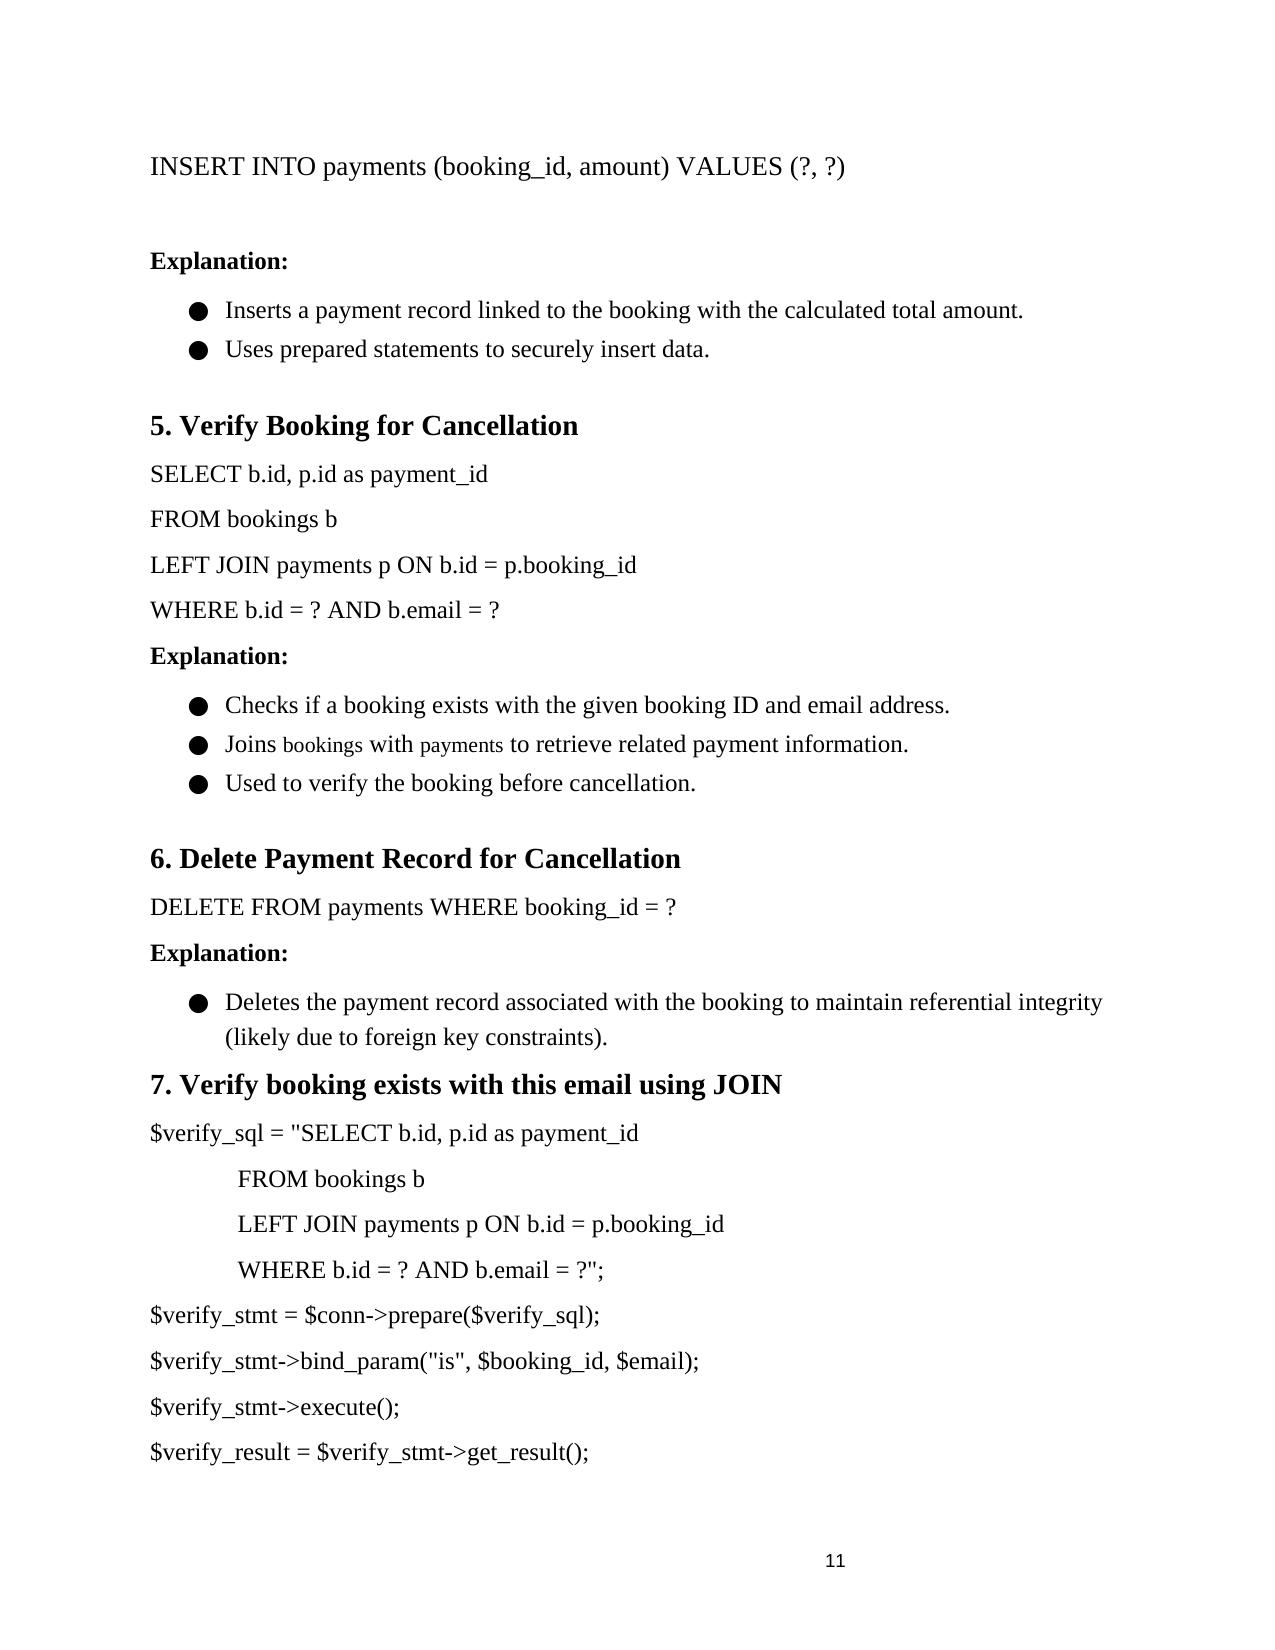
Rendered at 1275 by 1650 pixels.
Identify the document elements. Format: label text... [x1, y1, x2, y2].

text $verify_result = $verify_stmt->get_result(); [150, 1437, 1125, 1466]
text $verify_stmt = $conn->prepare($verify_sql); [150, 1301, 1125, 1329]
text LEFT JOIN payments p ON b.id = p.booking_id [150, 1209, 1125, 1238]
text Explanation: [150, 641, 1125, 670]
text INSERT INTO payments (booking_id, amount) VALUES (?, ?) [150, 150, 1125, 181]
text $verify_sql = "SELECT b.id, p.id as payment_id [150, 1118, 1125, 1147]
text $verify_stmt->bind_param("is", $booking_id, $email); [150, 1346, 1125, 1375]
list Inserts a payment record linked to the booking with the calculated total amount. [187, 292, 1125, 326]
text Explanation: [150, 938, 1125, 967]
text LEFT JOIN payments p ON b.id = p.booking_id [150, 550, 1125, 579]
text 7. Verify booking exists with this email using JOIN [150, 1067, 1125, 1101]
text $verify_stmt->execute(); [150, 1392, 1125, 1420]
subtitle 6. Delete Payment Record for Cancellation [150, 841, 1125, 875]
subtitle 5. Verify Booking for Cancellation [150, 408, 1125, 441]
text DELETE FROM payments WHERE booking_id = ? [150, 892, 1125, 921]
text FROM bookings b [150, 1164, 1125, 1193]
list Uses prepared statements to securely insert data. [187, 331, 1125, 365]
list Checks if a booking exists with the given booking ID and email address. [187, 686, 1125, 721]
text WHERE b.id = ? AND b.email = ?"; [150, 1255, 1125, 1284]
list Used to verify the booking before cancellation. [187, 765, 1125, 799]
text FROM bookings b [150, 504, 1125, 533]
list Joins bookings with payments to retrieve related payment information. [187, 726, 1125, 760]
text SELECT b.id, p.id as payment_id [150, 459, 1125, 488]
text Explanation: [150, 246, 1125, 275]
list Deletes the payment record associated with the booking to maintain referential integrity (likely due to foreign key constraints). [187, 983, 1125, 1051]
text WHERE b.id = ? AND b.email = ? [150, 595, 1125, 624]
